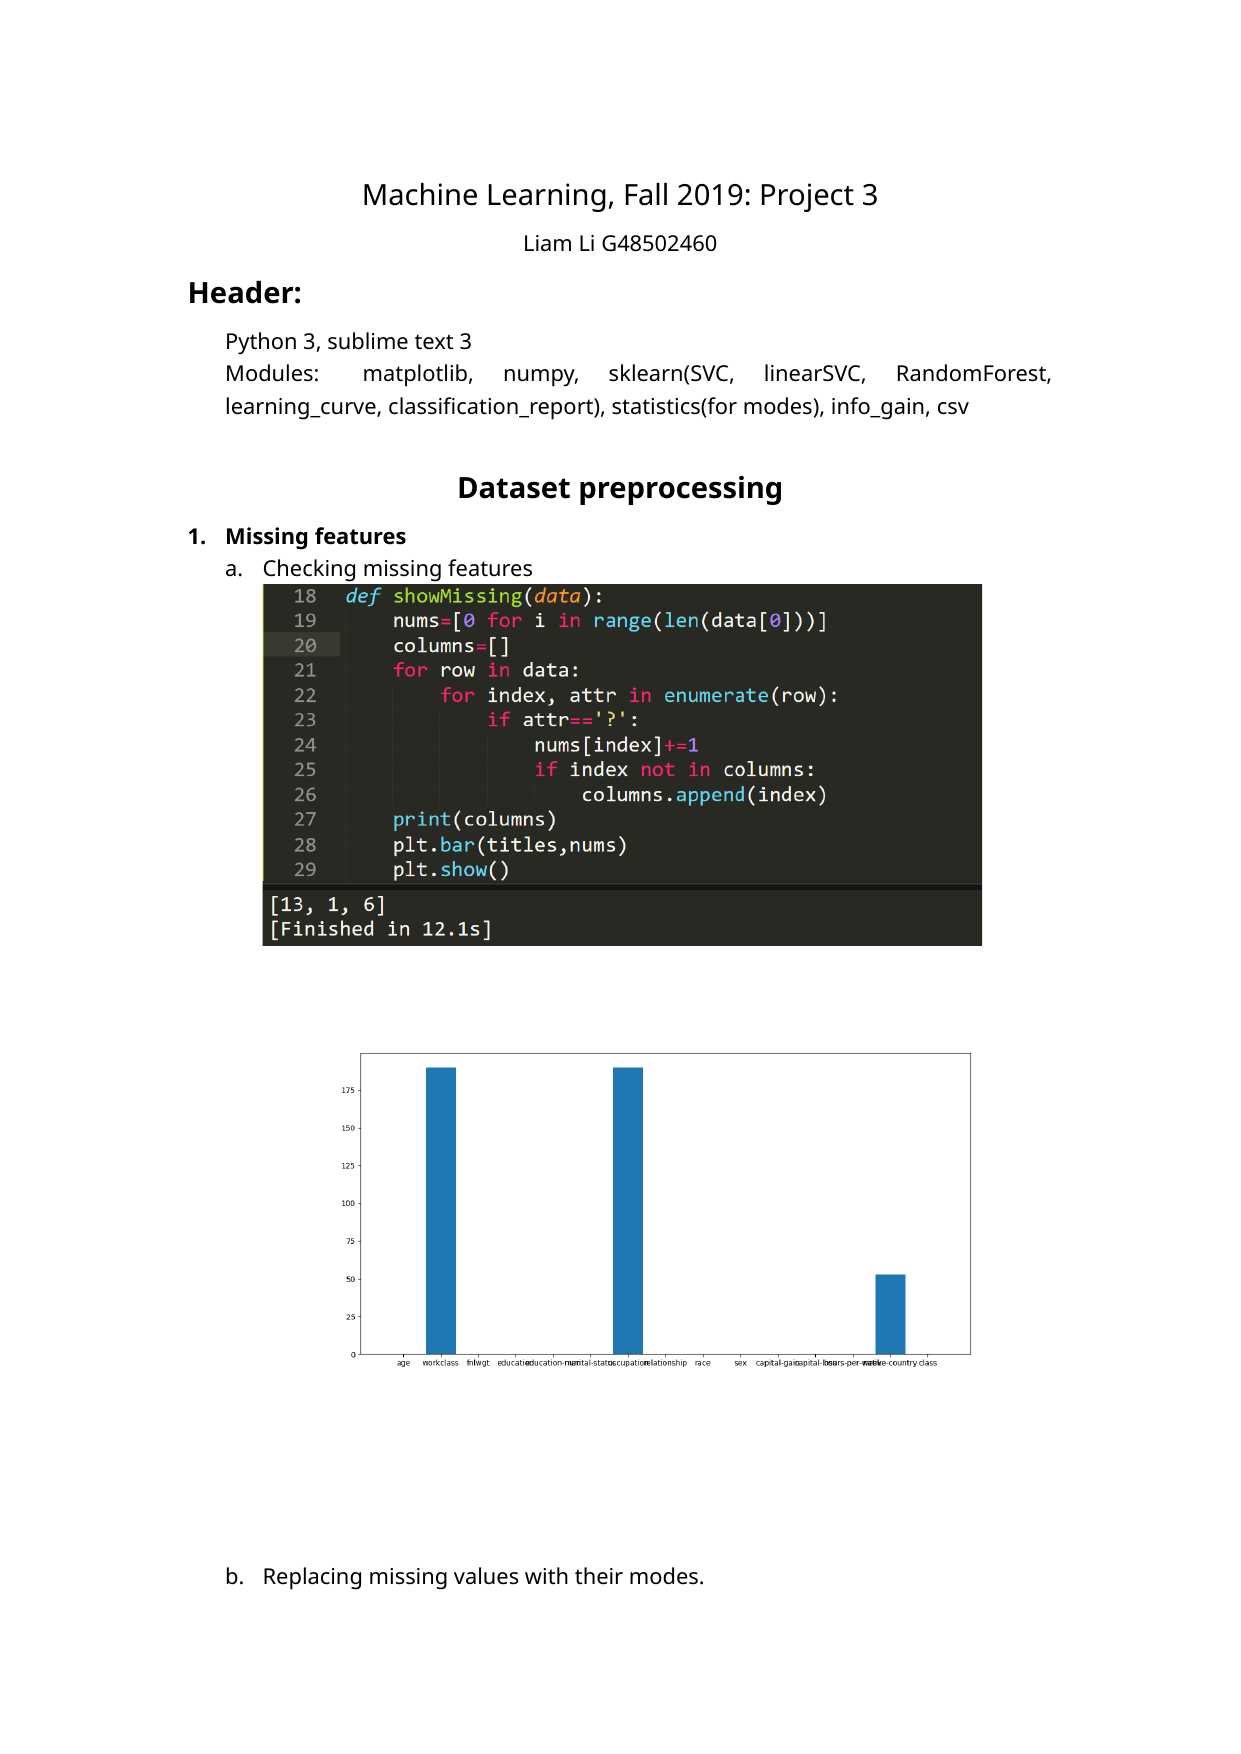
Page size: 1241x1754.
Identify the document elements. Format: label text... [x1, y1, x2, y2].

list Replacing missing values with their modes. [225, 1559, 1053, 1592]
list Missing features [187, 519, 1053, 552]
text Python 3, sublime text 3 [187, 324, 1053, 357]
picture [262, 1007, 1049, 1397]
text Header: [187, 259, 1053, 324]
text Machine Learning, Fall 2019: Project 3 [187, 162, 1053, 227]
picture [262, 584, 983, 946]
text Dataset preprocessing [187, 454, 1053, 519]
list Checking missing features [225, 552, 1053, 584]
text Modules: matplotlib, numpy, sklearn(SVC, linearSVC, RandomForest, learning_curve, classification_report), statistics(for modes), info_gain, csv [187, 357, 1053, 422]
text Liam Li G48502460 [187, 227, 1053, 259]
